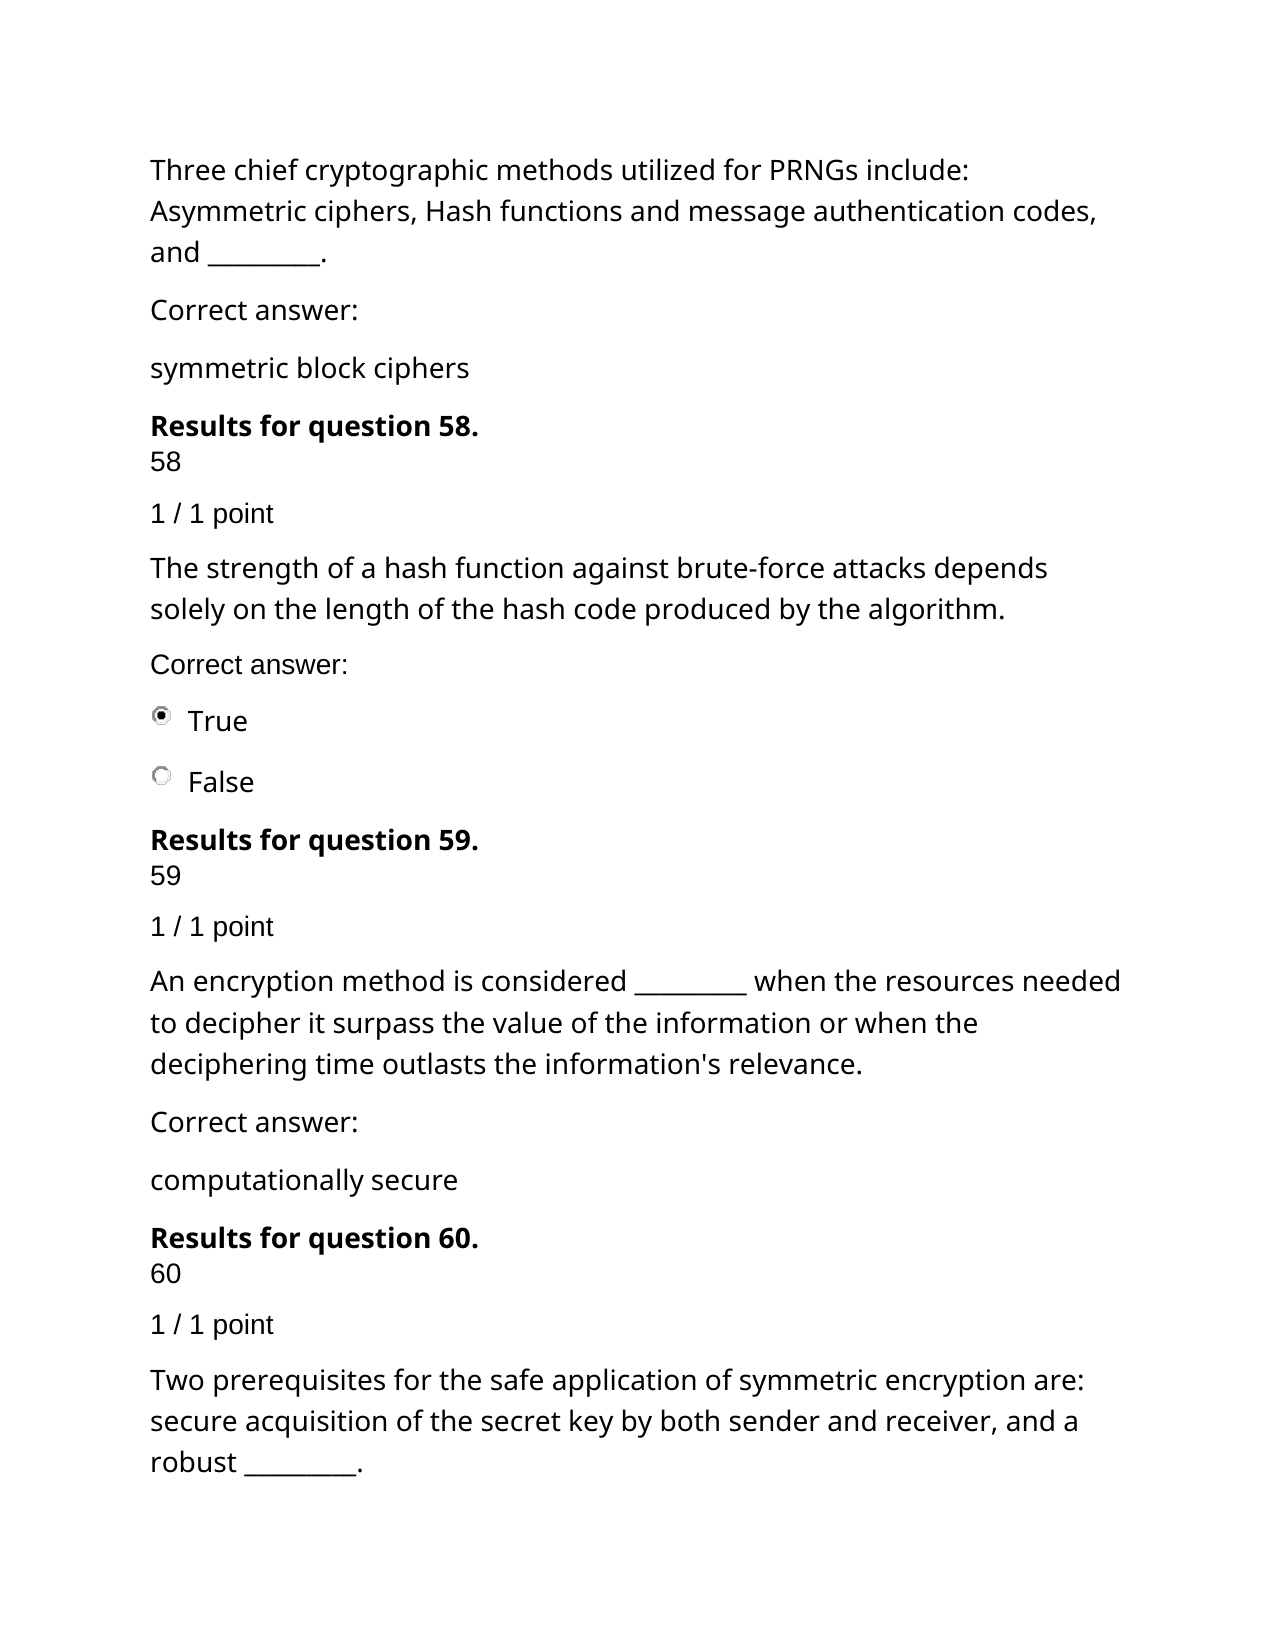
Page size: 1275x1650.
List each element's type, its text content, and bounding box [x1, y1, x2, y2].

text symmetric block ciphers [150, 349, 1125, 387]
text The strength of a hash function against brute-force attacks depends solely on the length of the hash code produced by the algorithm. [150, 548, 1125, 628]
text 1 / 1 point [150, 1308, 1125, 1341]
subtitle Results for question 58. [150, 407, 1125, 445]
text 59 [150, 858, 1125, 891]
text True [150, 699, 1125, 740]
text 60 [150, 1257, 1125, 1289]
text False [150, 760, 1125, 801]
text Correct answer: [150, 291, 1125, 329]
subtitle Results for question 60. [150, 1218, 1125, 1257]
text Correct answer: [150, 1102, 1125, 1141]
text 58 [150, 445, 1125, 477]
text Two prerequisites for the safe application of symmetric encryption are: secure acquisition of the secret key by both sender and receiver, and a robust _________. [150, 1360, 1125, 1481]
text computationally secure [150, 1160, 1125, 1199]
subtitle Results for question 59. [150, 820, 1125, 858]
text 1 / 1 point [150, 497, 1125, 529]
text Correct answer: [150, 648, 1125, 680]
text 1 / 1 point [150, 910, 1125, 942]
text Three chief cryptographic methods utilized for PRNGs include: Asymmetric ciphers, Hash functions and message authentication codes, and _________. [150, 150, 1125, 271]
text An encryption method is considered _________ when the resources needed to decipher it surpass the value of the information or when the deciphering time outlasts the information's relevance. [150, 962, 1125, 1083]
